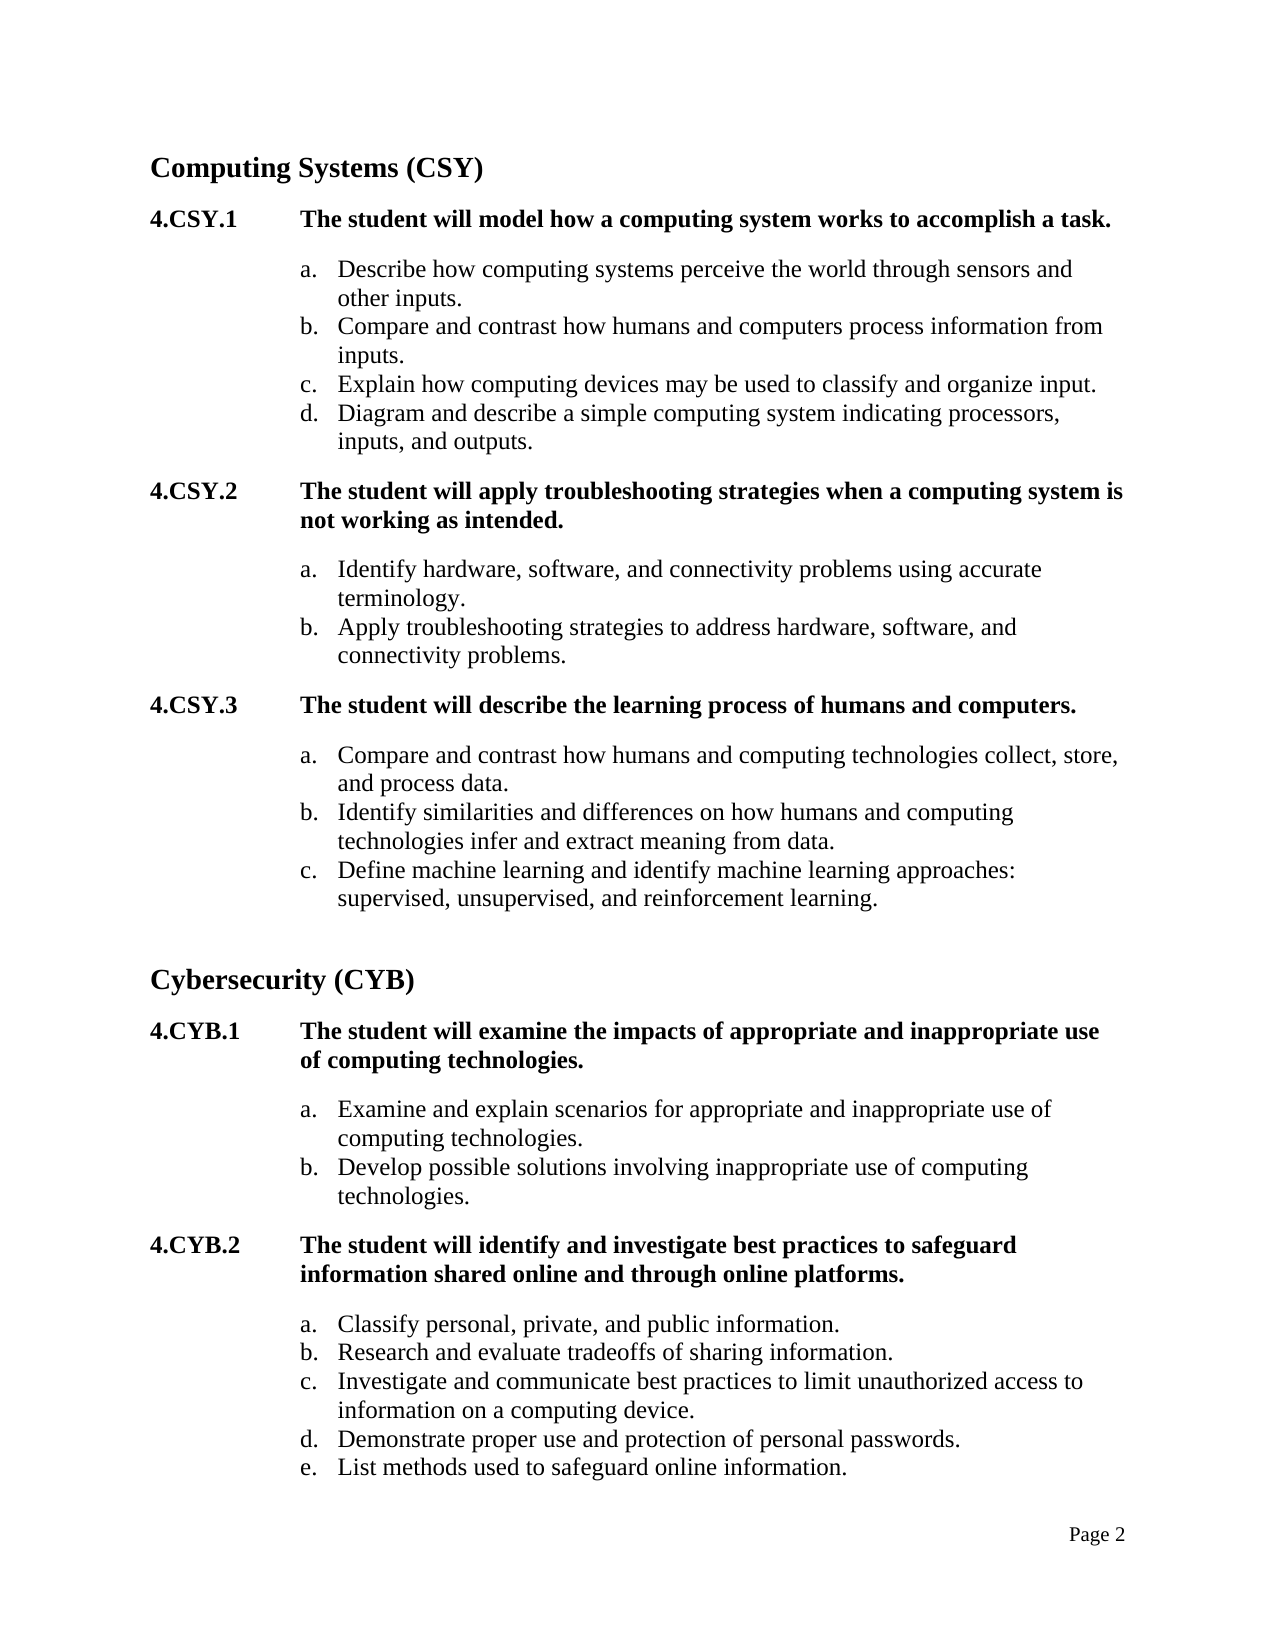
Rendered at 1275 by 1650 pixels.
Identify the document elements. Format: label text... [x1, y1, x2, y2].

list Explain how computing devices may be used to classify and organize input. [300, 369, 1125, 398]
subtitle 4.CSY.1 The student will model how a computing system works to accomplish a task. [150, 204, 1125, 233]
list Develop possible solutions involving inappropriate use of computing technologies. [300, 1152, 1125, 1209]
list Identify similarities and differences on how humans and computing technologies infer and extract meaning from data. [300, 797, 1125, 855]
list Describe how computing systems perceive the world through sensors and other inputs. [300, 254, 1125, 311]
subtitle 4.CSY.3 The student will describe the learning process of humans and computers. [150, 690, 1125, 719]
subtitle 4.CSY.2 The student will apply troubleshooting strategies when a computing system is not working as intended. [150, 476, 1125, 533]
subtitle Computing Systems (CSY) [150, 150, 1125, 183]
list List methods used to safeguard online information. [300, 1452, 1125, 1481]
list Classify personal, private, and public information. [225, 1309, 1125, 1337]
list Compare and contrast how humans and computing technologies collect, store, and process data. [300, 740, 1125, 797]
subtitle 4.CYB.2 The student will identify and investigate best practices to safeguard information shared online and through online platforms. [150, 1230, 1125, 1288]
list Compare and contrast how humans and computers process information from inputs. [300, 311, 1125, 369]
subtitle Cybersecurity (CYB) [150, 962, 1125, 995]
list Identify hardware, software, and connectivity problems using accurate terminology. [300, 554, 1125, 612]
list Examine and explain scenarios for appropriate and inappropriate use of computing technologies. [300, 1094, 1125, 1152]
subtitle 4.CYB.1 The student will examine the impacts of appropriate and inappropriate use of computing technologies. [150, 1016, 1125, 1074]
list Diagram and describe a simple computing system indicating processors, inputs, and outputs. [300, 398, 1125, 455]
list Investigate and communicate best practices to limit unauthorized access to information on a computing device. [300, 1366, 1125, 1424]
list Demonstrate proper use and protection of personal passwords. [300, 1424, 1125, 1452]
list Define machine learning and identify machine learning approaches: supervised, unsupervised, and reinforcement learning. [300, 855, 1125, 912]
list Research and evaluate tradeoffs of sharing information. [225, 1337, 1125, 1366]
list Apply troubleshooting strategies to address hardware, software, and connectivity problems. [300, 612, 1125, 669]
